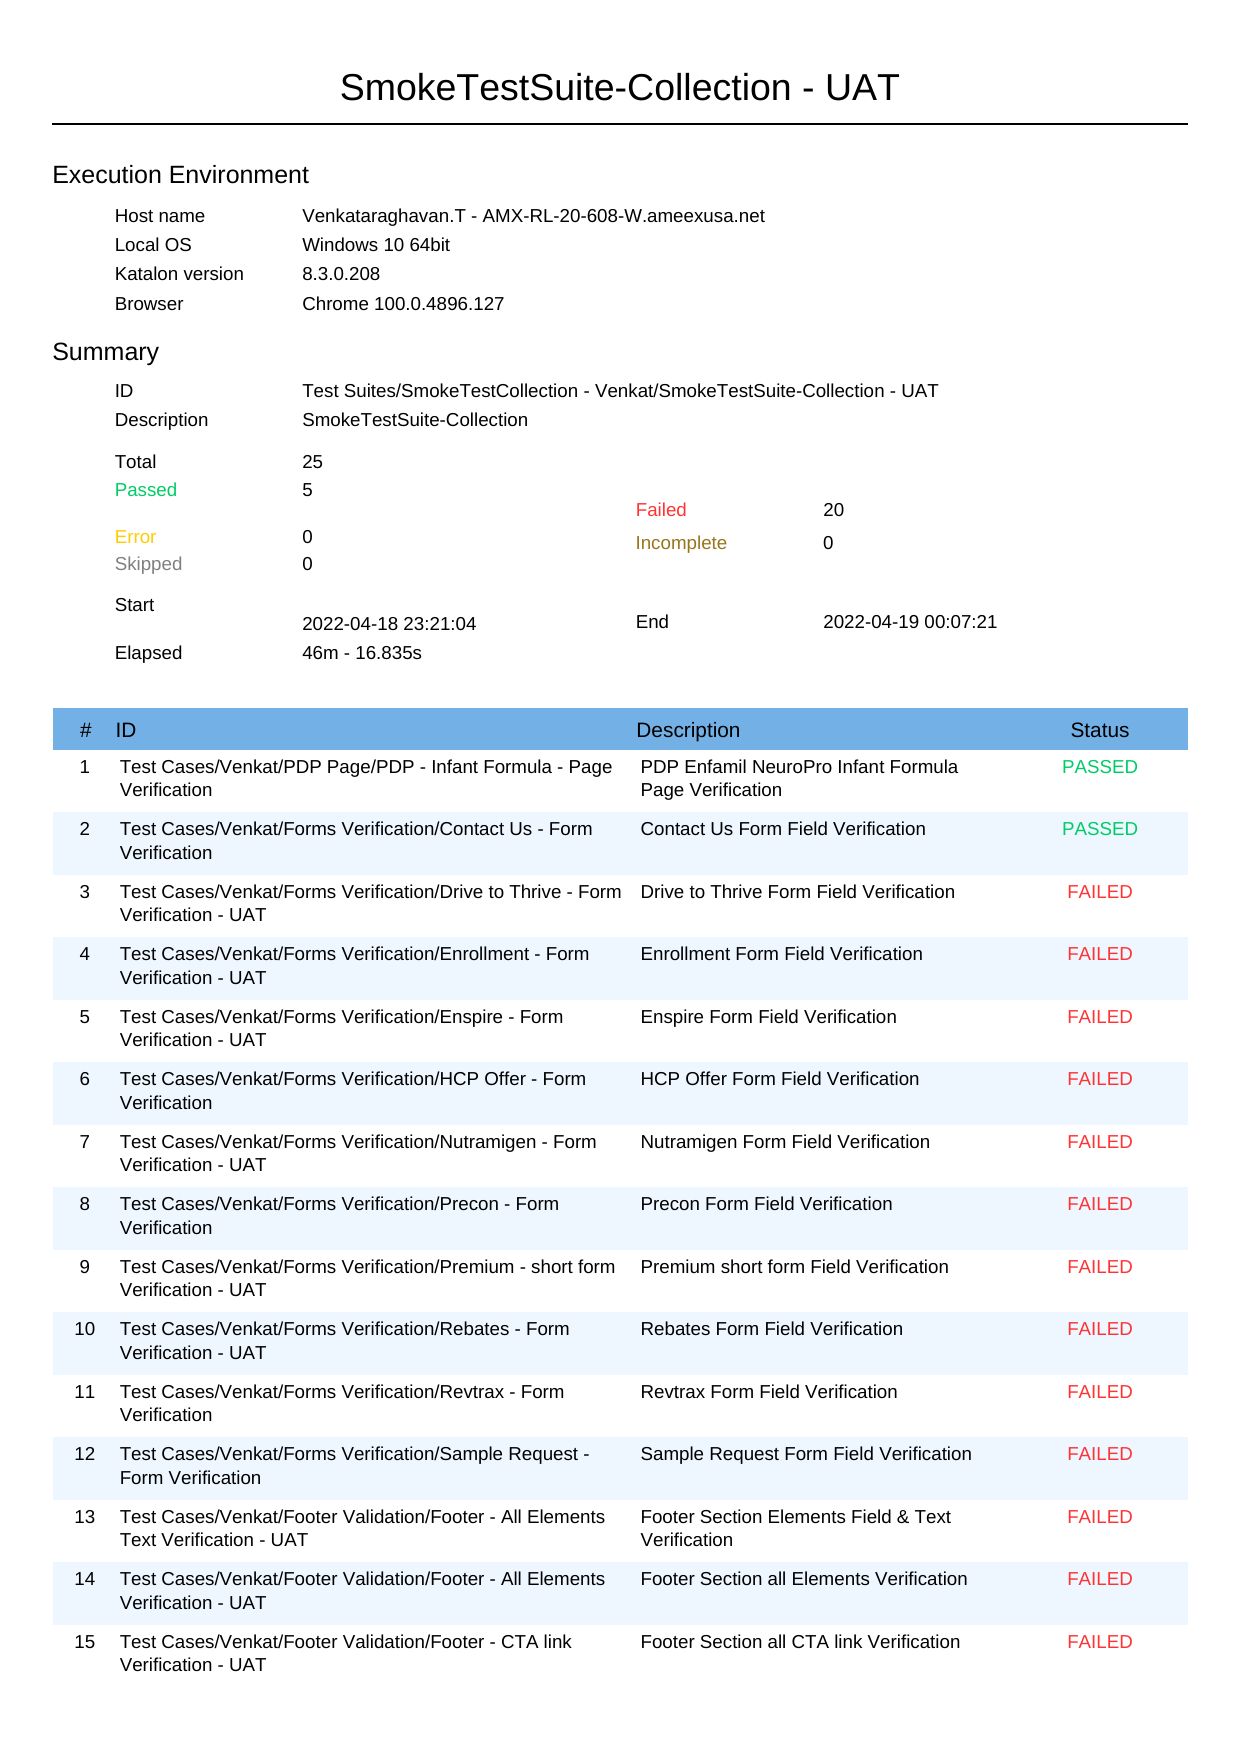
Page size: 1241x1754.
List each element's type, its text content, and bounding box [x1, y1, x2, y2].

table_cell Revtrax Form Field Verification [629, 1375, 1017, 1437]
table_cell 10 [53, 1312, 105, 1375]
text Katalon version 8.3.0.208 [114, 263, 1198, 285]
table_cell Enrollment Form Field Verification [629, 937, 1017, 1000]
table_cell Contact Us Form Field Verification [629, 812, 1017, 875]
table_cell FAILED [1017, 1312, 1188, 1375]
table_cell 11 [53, 1375, 105, 1437]
text Local OS Windows 10 64bit [114, 234, 1198, 256]
table_cell PASSED [1017, 750, 1188, 812]
table_cell FAILED [1017, 1562, 1188, 1625]
text Start [114, 594, 158, 615]
table_cell Footer Section all CTA link Verification [629, 1625, 1017, 1676]
table_header ID [105, 708, 629, 750]
table_cell Nutramigen Form Field Verification [629, 1125, 1017, 1187]
table_cell Test Cases/Venkat/Forms Verification/Drive to Thrive - Form Verification - UAT [105, 875, 629, 937]
subtitle Summary [52, 337, 1198, 366]
table_header Status [1017, 708, 1188, 750]
table_cell FAILED [1017, 1125, 1188, 1187]
table_cell Enspire Form Field Verification [629, 1000, 1017, 1062]
table_cell PASSED [1017, 812, 1188, 875]
table_cell 1 [53, 750, 105, 812]
table_cell Test Cases/Venkat/Forms Verification/HCP Offer - Form Verification [105, 1062, 629, 1125]
table_cell Test Cases/Venkat/Footer Validation/Footer - All Elements Text Verification - UAT [105, 1500, 629, 1562]
table_cell Test Cases/Venkat/Forms Verification/Nutramigen - Form Verification - UAT [105, 1125, 629, 1187]
table_cell 15 [53, 1625, 105, 1676]
table_cell 13 [53, 1500, 105, 1562]
table_cell Footer Section all Elements Verification [629, 1562, 1017, 1625]
table_cell FAILED [1017, 875, 1188, 937]
table_cell Footer Section Elements Field & Text Verification [629, 1500, 1017, 1562]
table_cell FAILED [1017, 1187, 1188, 1250]
table_header # [53, 708, 105, 750]
table_cell HCP Offer Form Field Verification [629, 1062, 1017, 1125]
table_cell FAILED [1017, 1437, 1188, 1500]
table_cell Sample Request Form Field Verification [629, 1437, 1017, 1500]
table_cell FAILED [1017, 1250, 1188, 1312]
table_cell Test Cases/Venkat/Footer Validation/Footer - CTA link Verification - UAT [105, 1625, 629, 1676]
text End [636, 611, 673, 632]
text Elapsed 46m - 16.835s [114, 642, 1198, 663]
table_cell Test Cases/Venkat/Footer Validation/Footer - All Elements Verification - UAT [105, 1562, 629, 1625]
text Failed 20 [636, 499, 1198, 520]
table_cell 8 [53, 1187, 105, 1250]
text Host name Venkataraghavan.T - AMX-RL-20-608-W.ameexusa.net [114, 205, 1198, 226]
table_cell Premium short form Field Verification [629, 1250, 1017, 1312]
table_cell Precon Form Field Verification [629, 1187, 1017, 1250]
table_cell FAILED [1017, 1062, 1188, 1125]
table_cell Test Cases/Venkat/Forms Verification/Sample Request - Form Verification [105, 1437, 629, 1500]
table_cell Test Cases/Venkat/Forms Verification/Rebates - Form Verification - UAT [105, 1312, 629, 1375]
text ID Test Suites/SmokeTestCollection - Venkat/SmokeTestSuite-Collection - UAT [114, 380, 1198, 401]
table_cell Test Cases/Venkat/Forms Verification/Enspire - Form Verification - UAT [105, 1000, 629, 1062]
table_cell Rebates Form Field Verification [629, 1312, 1017, 1375]
text Passed 5 [114, 479, 327, 500]
table_cell Test Cases/Venkat/Forms Verification/Enrollment - Form Verification - UAT [105, 937, 629, 1000]
table_cell PDP Enfamil NeuroPro Infant Formula Page Verification [629, 750, 1017, 812]
table_cell Drive to Thrive Form Field Verification [629, 875, 1017, 937]
table_header Description [629, 708, 1017, 750]
table_cell 7 [53, 1125, 105, 1187]
text Error 0 [114, 526, 317, 547]
table_cell FAILED [1017, 1500, 1188, 1562]
table_cell 9 [53, 1250, 105, 1312]
text 2022-04-18 23:21:04 [302, 613, 481, 634]
table_cell 2 [53, 812, 105, 875]
text Description SmokeTestSuite-Collection [114, 409, 1198, 431]
table_cell 3 [53, 875, 105, 937]
table_cell 12 [53, 1437, 105, 1500]
table_cell FAILED [1017, 1000, 1188, 1062]
table_cell FAILED [1017, 1625, 1188, 1676]
table_cell 5 [53, 1000, 105, 1062]
text Incomplete 0 [635, 531, 1198, 553]
table_cell 14 [53, 1562, 105, 1625]
table_cell Test Cases/Venkat/Forms Verification/Precon - Form Verification [105, 1187, 629, 1250]
table_cell Test Cases/Venkat/Forms Verification/Premium - short form Verification - UAT [105, 1250, 629, 1312]
table_cell Test Cases/Venkat/Forms Verification/Contact Us - Form Verification [105, 812, 629, 875]
subtitle Execution Environment [52, 160, 1198, 188]
text Browser Chrome 100.0.4896.127 [114, 292, 1198, 314]
table_cell 6 [53, 1062, 105, 1125]
text Total 25 [114, 451, 327, 472]
text 2022-04-19 00:07:21 [823, 611, 1198, 632]
text Skipped 0 [114, 553, 317, 574]
table_cell FAILED [1017, 1375, 1188, 1437]
table_cell Test Cases/Venkat/Forms Verification/Revtrax - Form Verification [105, 1375, 629, 1437]
table_cell Test Cases/Venkat/PDP Page/PDP - Infant Formula - Page Verification [105, 750, 629, 812]
table_cell 4 [53, 937, 105, 1000]
table_cell FAILED [1017, 937, 1188, 1000]
